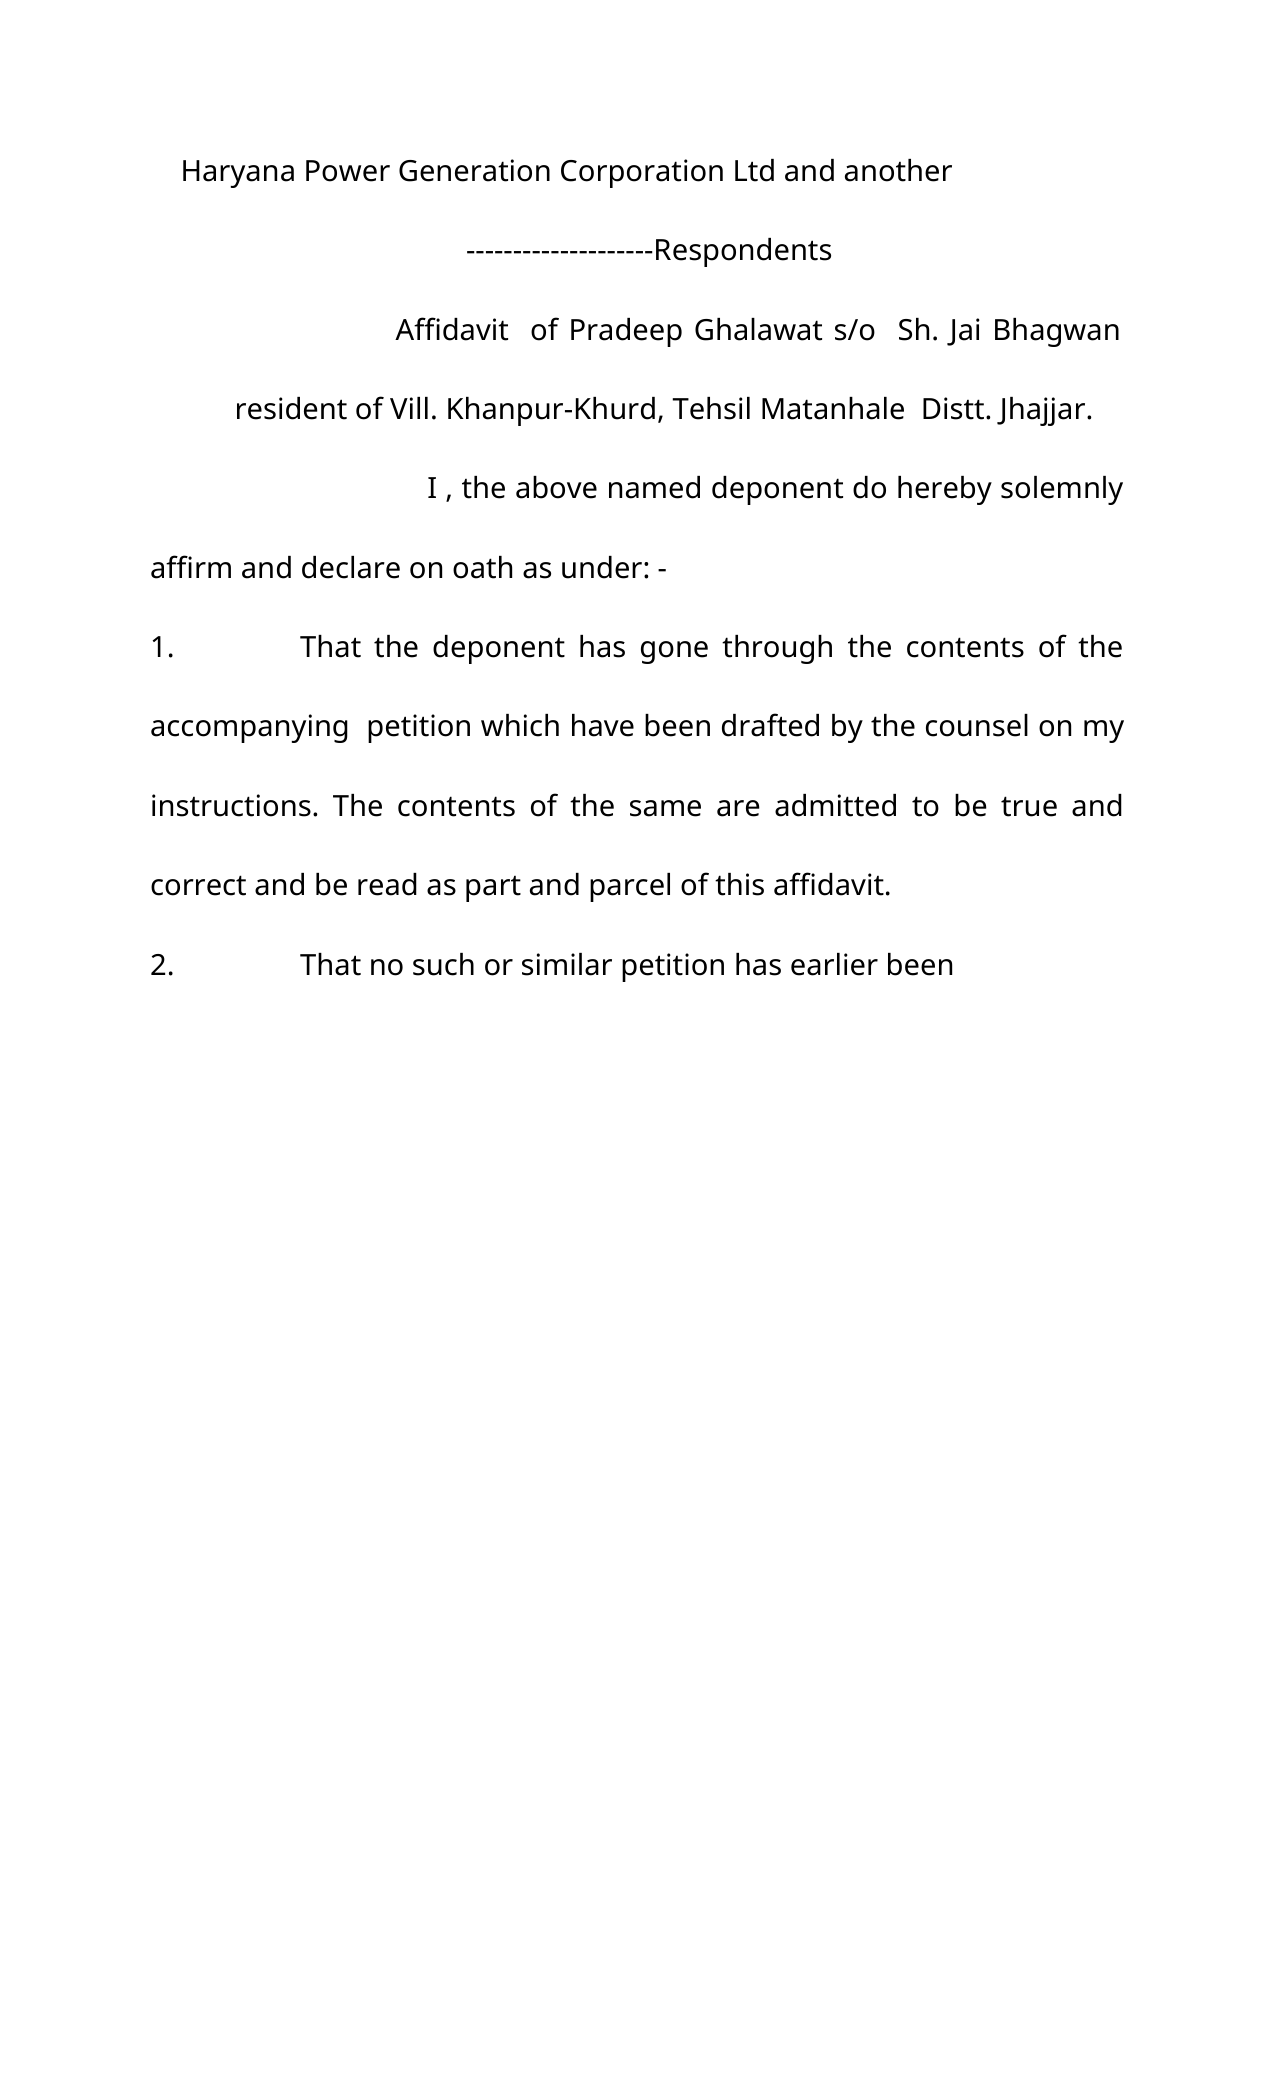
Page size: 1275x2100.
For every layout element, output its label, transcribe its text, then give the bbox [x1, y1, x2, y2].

text Affidavit of Pradeep Ghalawat s/o Sh. Jai Bhagwan resident of Vill. Khanpur-Khurd, Tehsil Matanhale Distt. Jhajjar. [150, 309, 1125, 428]
text I , the above named deponent do hereby solemnly affirm and declare on oath as under: - [150, 467, 1125, 587]
text 1. That the deponent has gone through the contents of the accompanying petition which have been drafted by the counsel on my instructions. The contents of the same are admitted to be true and correct and be read as part and parcel of this affidavit. [150, 626, 1125, 904]
text 2. That no such or similar petition has earlier been [150, 944, 1125, 983]
text Haryana Power Generation Corporation Ltd and another --------------------Respondents [150, 150, 1125, 269]
